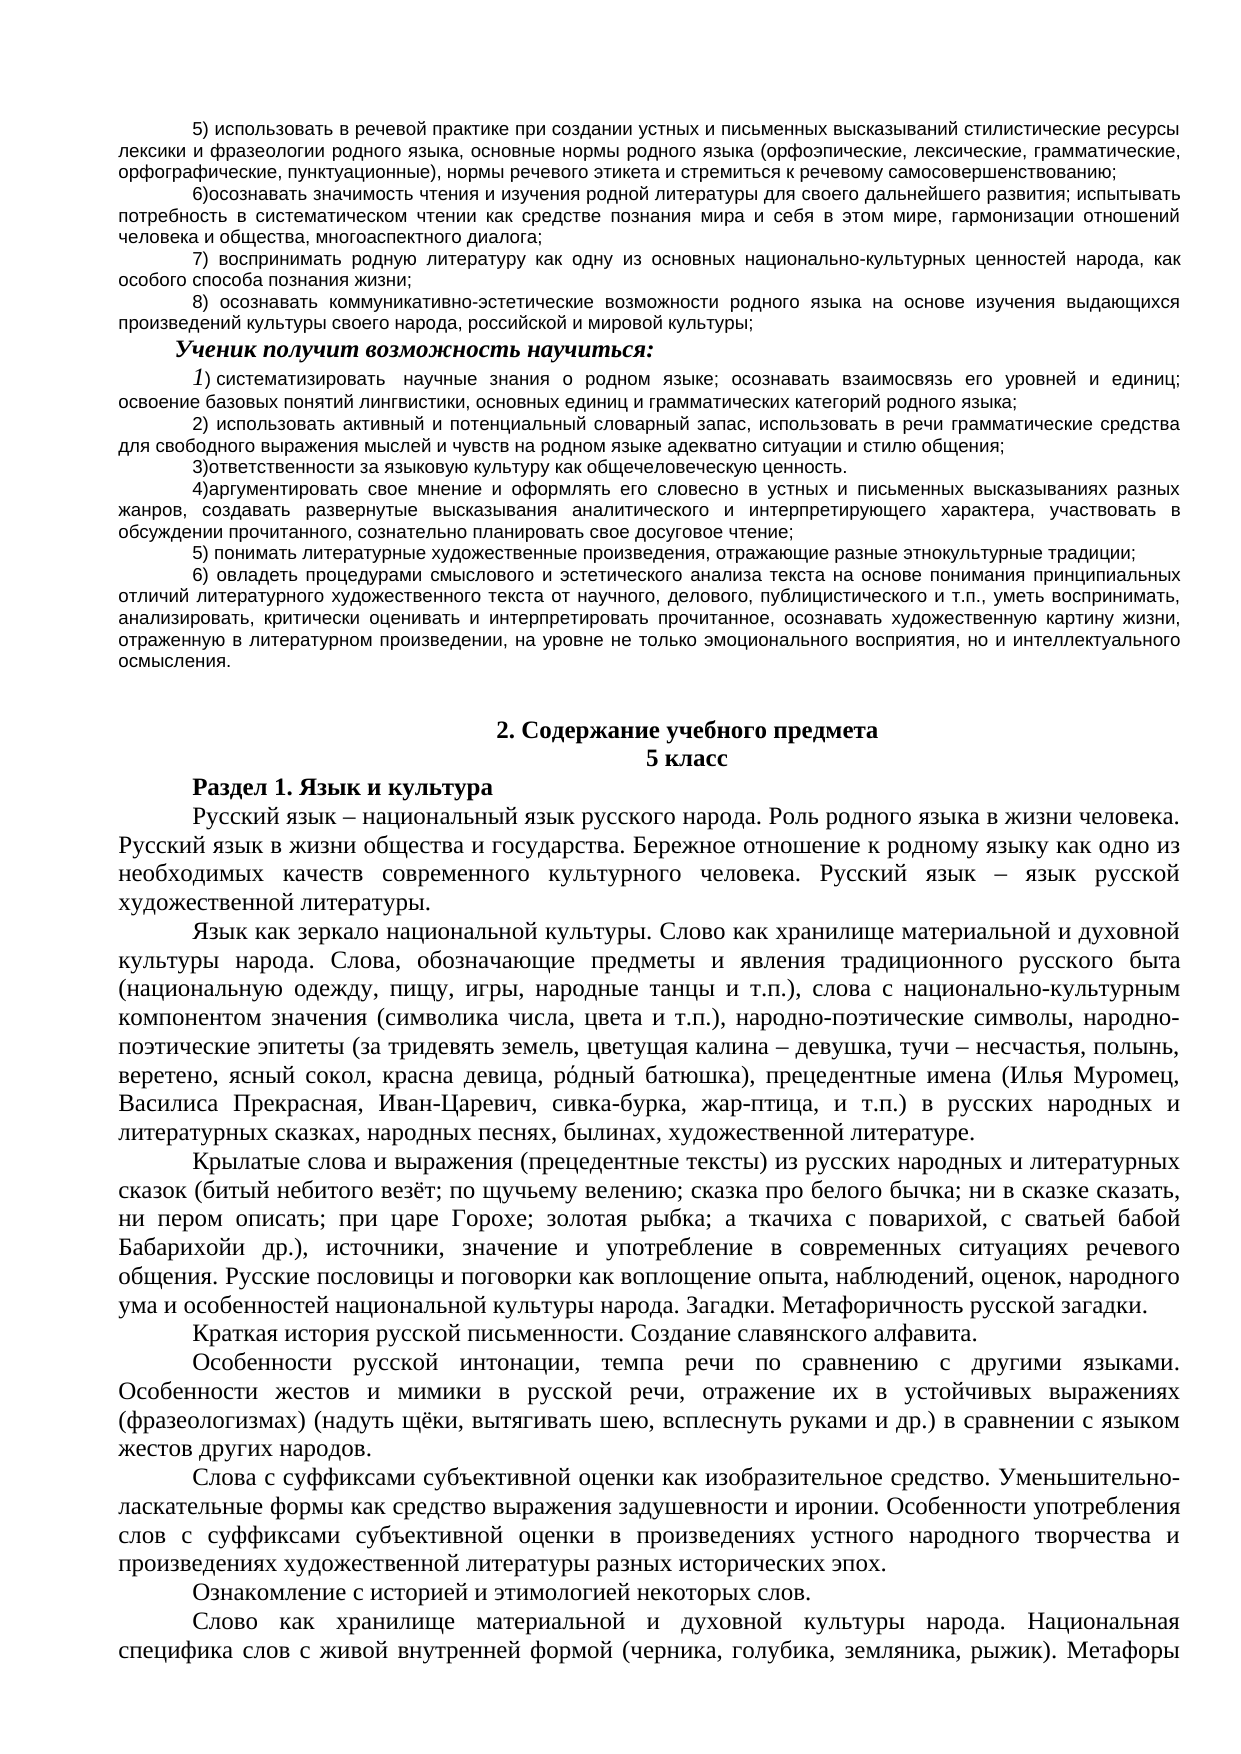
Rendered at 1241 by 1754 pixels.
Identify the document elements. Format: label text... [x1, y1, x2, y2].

text Ученик получит возможность научиться: [118, 334, 1181, 362]
text Раздел 1. Язык и культура [118, 772, 1181, 801]
text 4)аргументировать свое мнение и оформлять его словесно в устных и письменных высказываниях разных жанров, создавать развернутые высказывания аналитического и интерпретирующего характера, участвовать в обсуждении прочитанного, сознательно планировать свое досуговое чтение; [118, 477, 1181, 542]
text 6) овладеть процедурами смыслового и эстетического анализа текста на основе понимания принципиальных отличий литературного художественного текста от научного, делового, публицистического и т.п., уметь воспринимать, анализировать, критически оценивать и интерпретировать прочитанное, осознавать художественную картину жизни, отраженную в литературном произведении, на уровне не только эмоционального восприятия, но и интеллектуального осмысления. [118, 564, 1181, 672]
text 8) осознавать коммуникативно-эстетические возможности родного языка на основе изучения выдающихся произведений культуры своего народа, российской и мировой культуры; [118, 291, 1181, 334]
text 2) использовать активный и потенциальный словарный запас, использовать в речи грамматические средства для свободного выражения мыслей и чувств на родном языке адекватно ситуации и стилю общения; [118, 413, 1181, 456]
text 6)осознавать значимость чтения и изучения родной литературы для своего дальнейшего развития; испытывать потребность в систематическом чтении как средстве познания мира и себя в этом мире, гармонизации отношений человека и общества, многоаспектного диалога; [118, 183, 1181, 247]
text Язык как зеркало национальной культуры. Слово как хранилище материальной и духовной культуры народа. Слова, обозначающие предметы и явления традиционного русского быта (национальную одежду, пищу, игры, народные танцы и т.п.), слова с национально-культурным компонентом значения (символика числа, цвета и т.п.), народно-поэтические символы, народно-поэтические эпитеты (за тридевять земель, цветущая калина – девушка, тучи – несчастья, полынь, веретено, ясный сокол, красна девица, рόдный батюшка), прецедентные имена (Илья Муромец, Василиса Прекрасная, Иван-Царевич, сивка-бурка, жар-птица, и т.п.) в русских народных и литературных сказках, народных песнях, былинах, художественной литературе. [118, 916, 1181, 1146]
text Слова с суффиксами субъективной оценки как изобразительное средство. Уменьшительно-ласкательные формы как средство выражения задушевности и иронии. Особенности употребления слов с суффиксами субъективной оценки в произведениях устного народного творчества и произведениях художественной литературы разных исторических эпох. [118, 1462, 1181, 1577]
text 2. Содержание учебного предмета [193, 715, 1181, 743]
text Ознакомление с историей и этимологией некоторых слов. [118, 1577, 1181, 1606]
text Особенности русской интонации, темпа речи по сравнению с другими языками. Особенности жестов и мимики в русской речи, отражение их в устойчивых выражениях (фразеологизмах) (надуть щёки, вытягивать шею, всплеснуть руками и др.) в сравнении с языком жестов других народов. [118, 1347, 1181, 1462]
text 1) систематизировать научные знания о родном языке; осознавать взаимосвязь его уровней и единиц; освоение базовых понятий лингвистики, основных единиц и грамматических категорий родного языка; [118, 362, 1181, 413]
text 5) использовать в речевой практике при создании устных и письменных высказываний стилистические ресурсы лексики и фразеологии родного языка, основные нормы родного языка (орфоэпические, лексические, грамматические, орфографические, пунктуационные), нормы речевого этикета и стремиться к речевому самосовершенствованию; [118, 118, 1181, 183]
text 5) понимать литературные художественные произведения, отражающие разные этнокультурные традиции; [118, 542, 1181, 564]
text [118, 1606, 1181, 1663]
text Русский язык – национальный язык русского народа. Роль родного языка в жизни человека. Русский язык в жизни общества и государства. Бережное отношение к родному языку как одно из необходимых качеств современного культурного человека. Русский язык – язык русской художественной литературы. [118, 801, 1181, 916]
text 7) воспринимать родную литературу как одну из основных национально-культурных ценностей народа, как особого способа познания жизни; [118, 247, 1181, 291]
text Крылатые слова и выражения (прецедентные тексты) из русских народных и литературных сказок (битый небитого везёт; по щучьему велению; сказка про белого бычка; ни в сказке сказать, ни пером описать; при царе Горохе; золотая рыбка; а ткачиха с поварихой, с сватьей бабой Бабарихойи др.), источники, значение и употребление в современных ситуациях речевого общения. Русские пословицы и поговорки как воплощение опыта, наблюдений, оценок, народного ума и особенностей национальной культуры народа. Загадки. Метафоричность русской загадки. [118, 1146, 1181, 1318]
text 5 класс [118, 743, 1181, 772]
text 3)ответственности за языковую культуру как общечеловеческую ценность. [118, 456, 1181, 477]
text Краткая история русской письменности. Создание славянского алфавита. [118, 1318, 1181, 1347]
